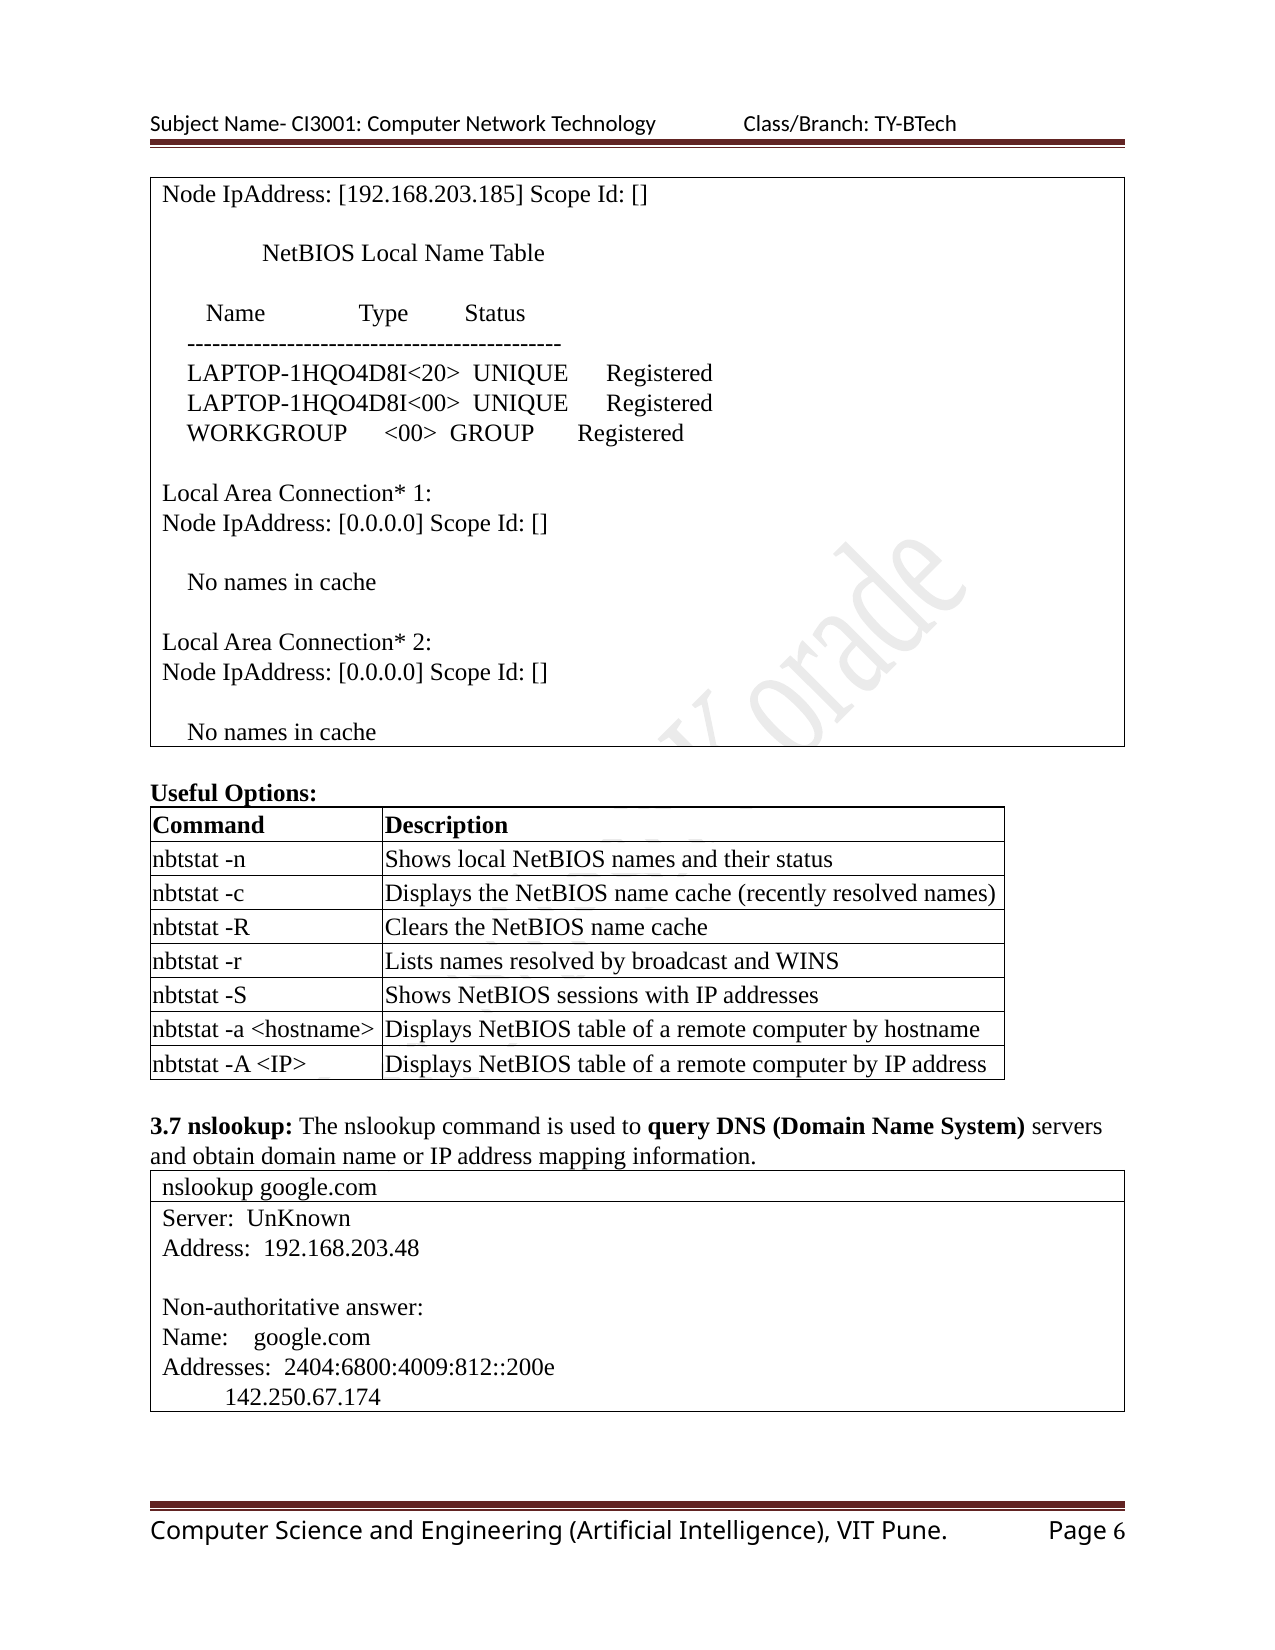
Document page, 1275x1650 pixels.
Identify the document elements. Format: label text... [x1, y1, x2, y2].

table_header nslookup google.com [151, 1171, 1124, 1201]
text Useful Options: [150, 777, 1125, 806]
text 3.7 nslookup: The nslookup command is used to query DNS (Domain Name System) servers and obtain domain name or IP address mapping information. [150, 1110, 1125, 1170]
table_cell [151, 178, 1124, 746]
table_cell Server: UnKnown Address: 192.168.203.48 Non-authoritative answer: Name: google.com Addresses: 2404:6800:4009:812::200e 142.250.67.174 [151, 1202, 1124, 1411]
